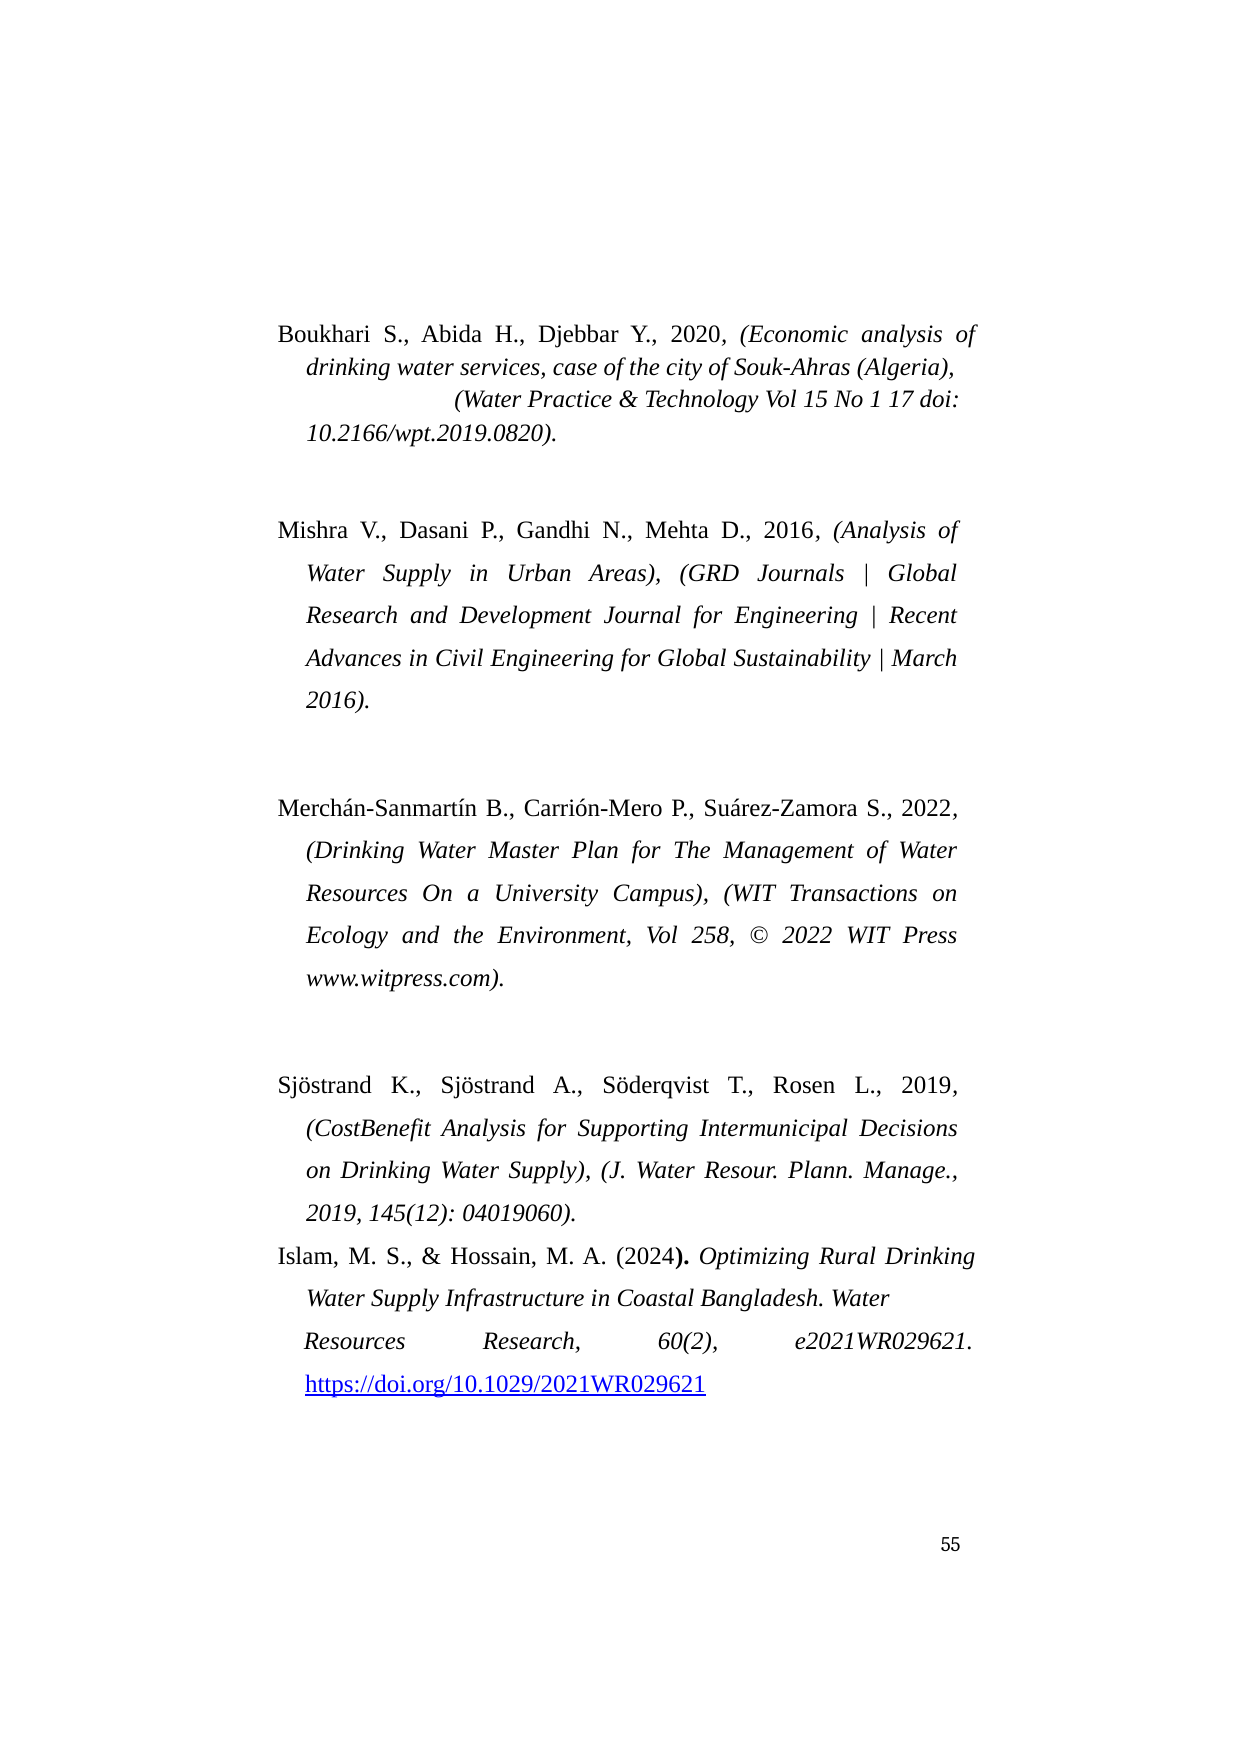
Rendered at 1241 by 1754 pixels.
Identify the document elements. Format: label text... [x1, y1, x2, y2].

text Boukhari S., Abida H., Djebbar Y., 2020, (Economic analysis of drinking water services, case of the city of Souk-Ahras (Algeria), [277, 319, 978, 381]
text Islam, M. S., & Hossain, M. A. (2024). Optimizing Rural Drinking Water Supply Infrastructure in Coastal Bangladesh. Water [277, 1241, 978, 1312]
text Sjöstrand K., Sjöstrand A., Söderqvist T., Rosen L., 2019, (CostBenefit Analysis for Supporting Intermunicipal Decisions on Drinking Water Supply), (J. Water Resour. Plann. Manage., 2019, 145(12): 04019060). [277, 1070, 961, 1227]
text 10.2166/wpt.2019.0820). [306, 418, 978, 446]
text Merchán-Sanmartín B., Carrión-Mero P., Suárez-Zamora S., 2022, (Drinking Water Master Plan for The Management of Water Resources On a University Campus), (WIT Transactions on Ecology and the Environment, Vol 258, © 2022 WIT Press www.witpress.com). [277, 793, 960, 992]
text https://doi.org/10.1029/2021WR029621 [305, 1369, 1168, 1398]
text Mishra V., Dasani P., Gandhi N., Mehta D., 2016, (Analysis of Water Supply in Urban Areas), (GRD Journals | Global Research and Development Journal for Engineering | Recent Advances in Civil Engineering for Global Sustainability | March 2016). [277, 515, 960, 714]
text (Water Practice & Technology Vol 15 No 1 17 doi: [251, 384, 960, 413]
text Resources Research, 60(2), e2021WR029621. [251, 1326, 1168, 1355]
